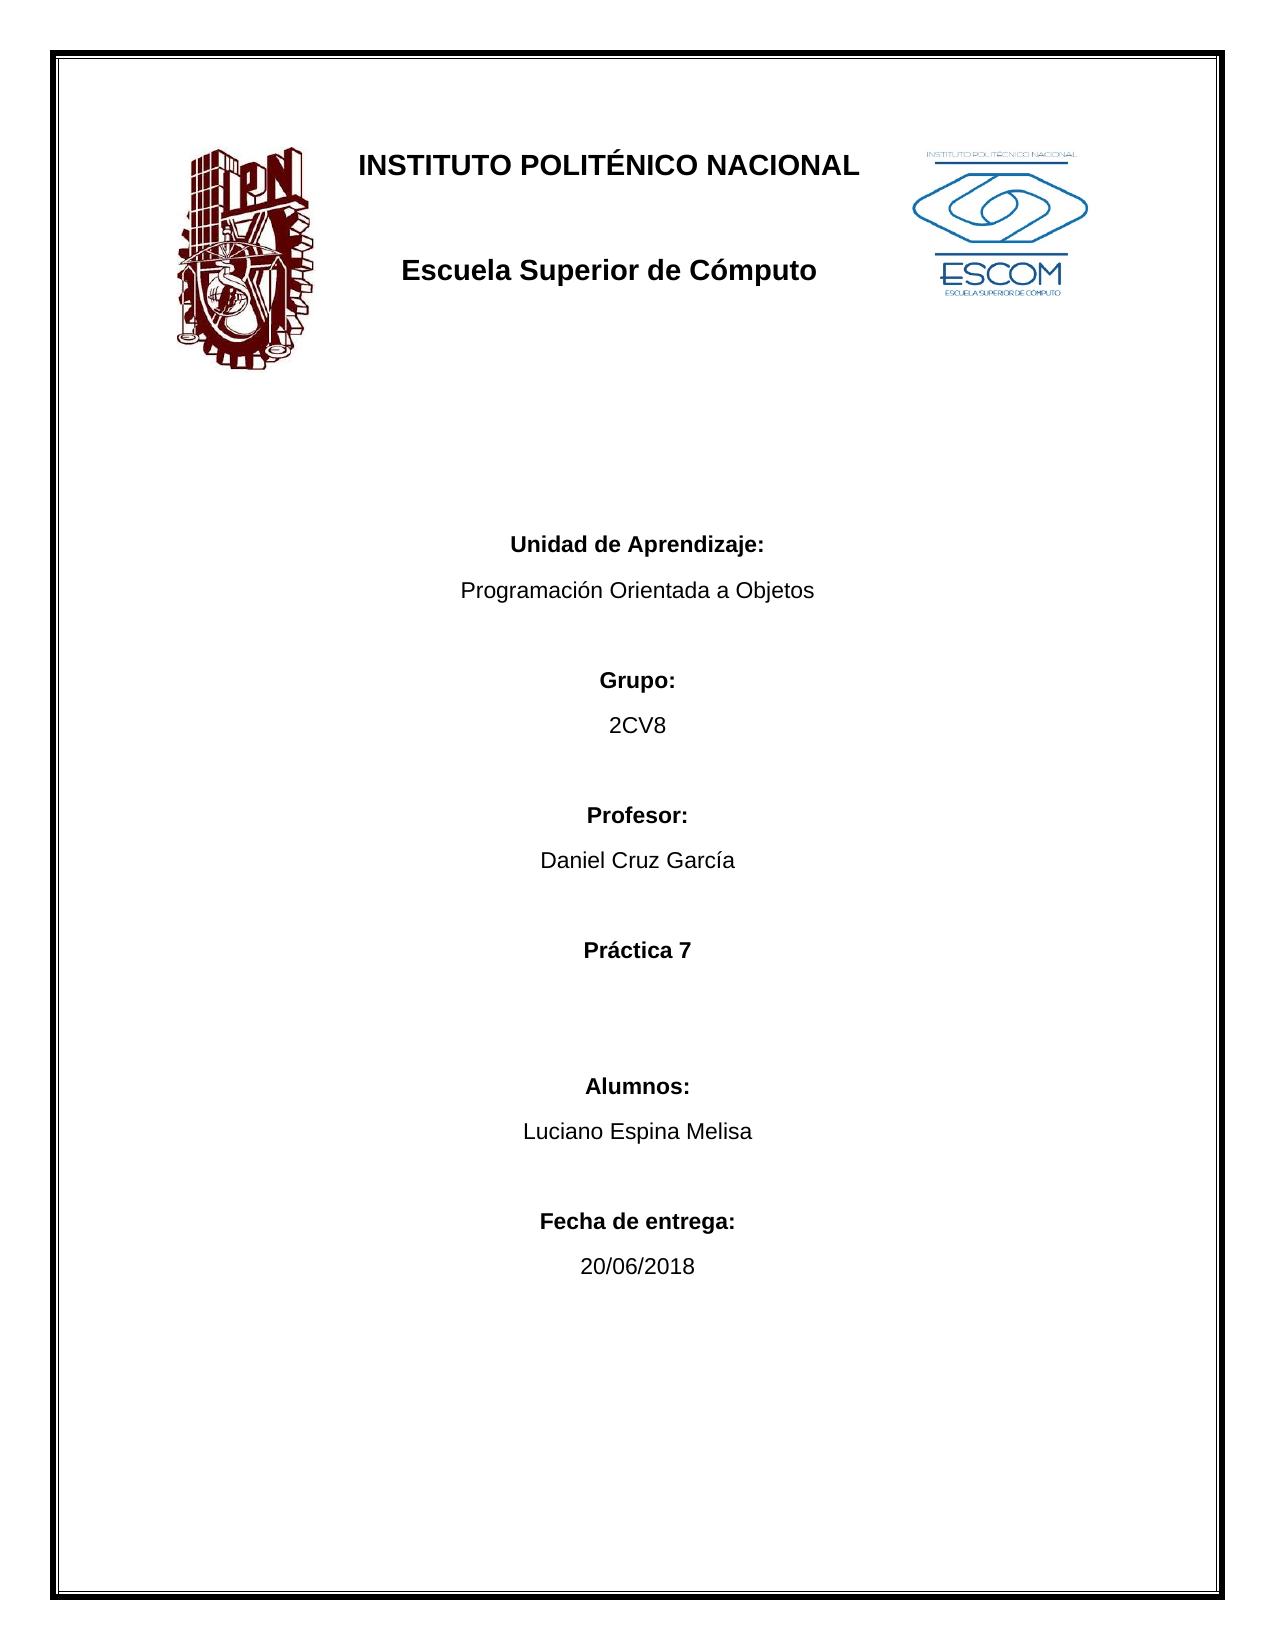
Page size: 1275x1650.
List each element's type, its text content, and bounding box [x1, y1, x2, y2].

text Escuela Superior de Cómputo [317, 253, 901, 287]
text INSTITUTO POLITÉNICO NACIONAL [317, 147, 1098, 181]
picture [177, 147, 317, 373]
text Unidad de Aprendizaje: [177, 531, 1098, 558]
text Programación Orientada a Objetos [177, 577, 1098, 603]
text Luciano Espina Melisa [177, 1118, 1098, 1144]
text Daniel Cruz García [177, 847, 1098, 873]
text Grupo: [177, 667, 1098, 693]
picture [901, 149, 1098, 298]
text Fecha de entrega: [177, 1208, 1098, 1234]
text Alumnos: [177, 1073, 1098, 1099]
text Profesor: [177, 802, 1098, 828]
text Práctica 7 [177, 937, 1098, 964]
text 2CV8 [177, 712, 1098, 738]
text 20/06/2018 [177, 1253, 1098, 1279]
